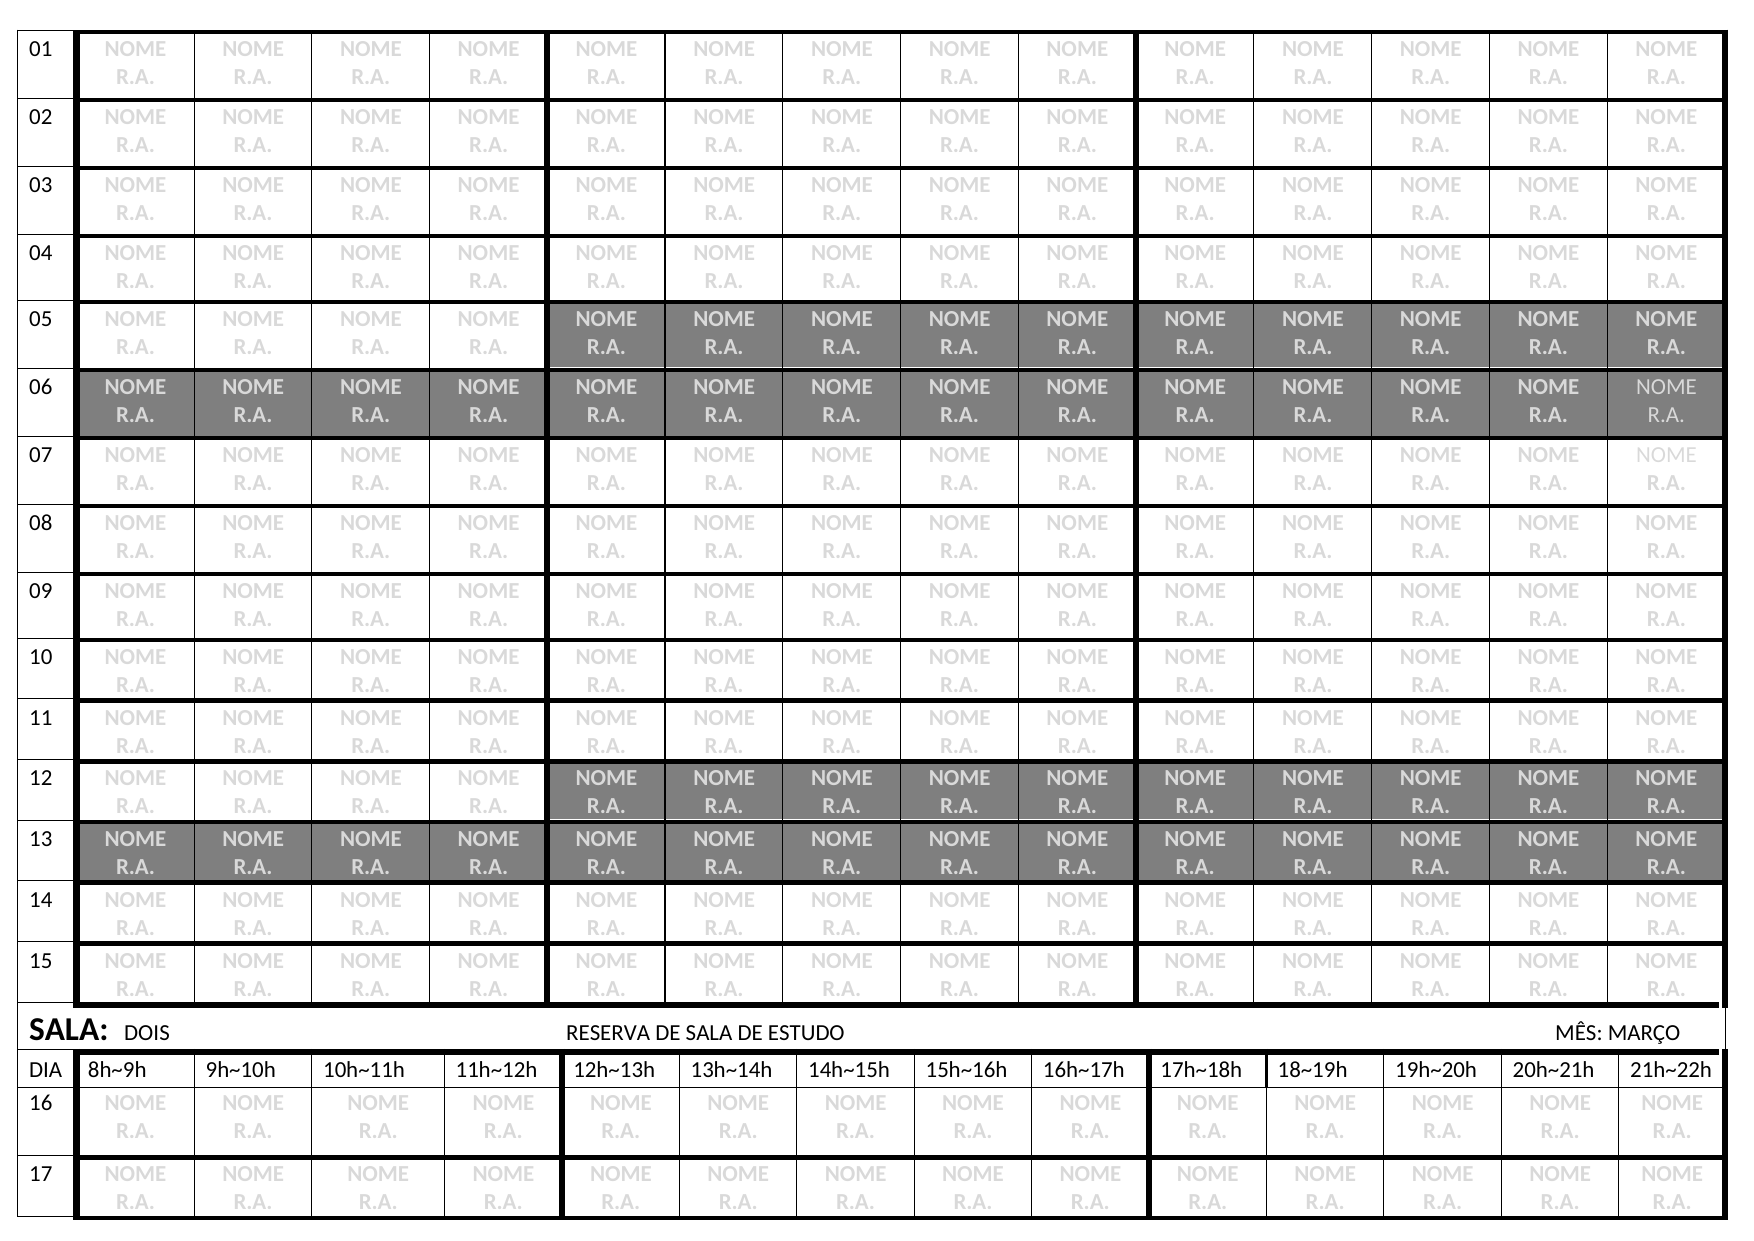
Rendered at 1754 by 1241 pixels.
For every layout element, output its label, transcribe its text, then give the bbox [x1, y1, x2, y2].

table_cell 08 [18, 505, 73, 572]
table_cell NOME R.A. [783, 34, 900, 98]
table_cell NOME R.A. [1372, 102, 1489, 166]
table_cell NOME R.A. [195, 102, 311, 166]
table_cell NOME R.A. [430, 170, 544, 234]
table_cell NOME R.A. [430, 304, 544, 367]
table_cell NOME R.A. [430, 703, 544, 759]
table_cell NOME R.A. [195, 372, 311, 436]
table_cell NOME R.A. [901, 238, 1018, 299]
table_cell NOME R.A. [312, 238, 429, 299]
table_cell NOME R.A. [430, 508, 544, 572]
table_cell NOME R.A. [1019, 34, 1133, 98]
table_cell NOME R.A. [901, 642, 1018, 698]
table_cell NOME R.A. [901, 102, 1018, 166]
table_cell NOME R.A. [1152, 1088, 1266, 1155]
table_cell NOME R.A. [1372, 824, 1489, 880]
table_cell NOME R.A. [1608, 34, 1722, 98]
table_cell NOME R.A. [783, 238, 900, 299]
table_cell NOME R.A. [195, 238, 311, 299]
table_cell NOME R.A. [1372, 440, 1489, 503]
table_cell NOME R.A. [445, 1088, 559, 1155]
table_cell NOME R.A. [1608, 372, 1722, 436]
table_cell NOME R.A. [1372, 508, 1489, 572]
table_cell NOME R.A. [195, 1160, 311, 1216]
table_cell NOME R.A. [1372, 642, 1489, 698]
table_cell NOME R.A. [195, 703, 311, 759]
table_cell 15 [18, 942, 73, 1002]
table_cell NOME R.A. [312, 372, 429, 436]
table_cell 05 [18, 301, 73, 367]
table_cell 8h~9h [80, 1055, 194, 1087]
table_cell NOME R.A. [1490, 946, 1607, 1002]
table_cell NOME R.A. [1490, 576, 1607, 637]
table_cell NOME R.A. [312, 508, 429, 572]
table_cell NOME R.A. [1019, 764, 1133, 819]
table_cell NOME R.A. [1608, 642, 1722, 698]
table_cell NOME R.A. [1490, 440, 1607, 503]
table_cell NOME R.A. [430, 576, 544, 637]
table_cell NOME R.A. [1372, 170, 1489, 234]
table_cell 07 [18, 437, 73, 503]
table_cell NOME R.A. [1139, 885, 1253, 941]
table_cell NOME R.A. [80, 764, 194, 819]
table_cell NOME R.A. [783, 824, 900, 880]
table_cell NOME R.A. [1139, 703, 1253, 759]
table_cell NOME R.A. [1139, 508, 1253, 572]
table_cell NOME R.A. [666, 824, 782, 880]
table_cell NOME R.A. [1254, 170, 1371, 234]
table_cell NOME R.A. [430, 102, 544, 166]
table_cell NOME R.A. [312, 170, 429, 234]
table_cell NOME R.A. [1267, 1088, 1383, 1155]
table_cell NOME R.A. [1139, 170, 1253, 234]
table_cell NOME R.A. [1254, 885, 1371, 941]
table_cell NOME R.A. [1619, 1160, 1722, 1216]
table_cell NOME R.A. [666, 238, 782, 299]
table_cell 10h~11h [312, 1055, 444, 1087]
table_cell NOME R.A. [80, 372, 194, 436]
table_cell NOME R.A. [80, 946, 194, 1002]
table_cell NOME R.A. [783, 304, 900, 367]
table_cell NOME R.A. [550, 440, 664, 503]
table_cell NOME R.A. [312, 304, 429, 367]
table_cell 11h~12h [445, 1055, 559, 1087]
table_cell NOME R.A. [195, 642, 311, 698]
table_cell NOME R.A. [195, 304, 311, 367]
table_cell NOME R.A. [1139, 238, 1253, 299]
table_cell NOME R.A. [1139, 576, 1253, 637]
table_cell NOME R.A. [1372, 885, 1489, 941]
table_cell NOME R.A. [1254, 946, 1371, 1002]
table_cell NOME R.A. [80, 1088, 194, 1155]
table_cell NOME R.A. [550, 946, 664, 1002]
table_cell 06 [18, 369, 73, 436]
table_cell NOME R.A. [783, 885, 900, 941]
table_cell 03 [18, 167, 73, 234]
table_cell NOME R.A. [1019, 508, 1133, 572]
table_cell NOME R.A. [1490, 885, 1607, 941]
table_cell NOME R.A. [1608, 170, 1722, 234]
table_cell NOME R.A. [666, 304, 782, 367]
table_cell NOME R.A. [550, 170, 664, 234]
table_cell NOME R.A. [901, 764, 1018, 819]
table_cell NOME R.A. [195, 885, 311, 941]
table_cell NOME R.A. [565, 1088, 679, 1155]
table_cell 04 [18, 235, 73, 299]
table_cell NOME R.A. [550, 703, 664, 759]
table_cell NOME R.A. [195, 1088, 311, 1155]
table_cell NOME R.A. [312, 885, 429, 941]
table_cell NOME R.A. [680, 1088, 796, 1155]
table_cell 17h~18h [1152, 1055, 1265, 1087]
table_cell NOME R.A. [1019, 440, 1133, 503]
table_cell NOME R.A. [1254, 764, 1371, 819]
table_cell NOME R.A. [550, 238, 664, 299]
table_cell NOME R.A. [901, 170, 1018, 234]
table_cell NOME R.A. [80, 34, 194, 98]
table_cell NOME R.A. [195, 946, 311, 1002]
table_cell NOME R.A. [1490, 238, 1607, 299]
table_cell NOME R.A. [783, 102, 900, 166]
table_cell 16h~17h [1032, 1055, 1146, 1087]
table_cell NOME R.A. [550, 885, 664, 941]
table_cell 13 [18, 821, 73, 880]
table_cell NOME R.A. [1490, 642, 1607, 698]
table_cell NOME R.A. [1139, 34, 1253, 98]
table_cell NOME R.A. [1608, 440, 1722, 503]
table_cell NOME R.A. [1608, 824, 1722, 880]
table_cell NOME R.A. [901, 703, 1018, 759]
table_cell NOME R.A. [80, 824, 194, 880]
table_cell NOME R.A. [901, 885, 1018, 941]
table_cell NOME R.A. [1372, 372, 1489, 436]
table_cell NOME R.A. [1254, 372, 1371, 436]
table_cell NOME R.A. [901, 824, 1018, 880]
table_cell NOME R.A. [445, 1160, 559, 1216]
table_cell NOME R.A. [1372, 304, 1489, 367]
table_cell NOME R.A. [783, 946, 900, 1002]
table_cell NOME R.A. [666, 508, 782, 572]
table_cell 16 [18, 1088, 73, 1155]
table_cell NOME R.A. [797, 1160, 914, 1216]
table_cell NOME R.A. [1139, 824, 1253, 880]
table_cell NOME R.A. [783, 703, 900, 759]
table_cell NOME R.A. [1254, 576, 1371, 637]
table_cell 02 [18, 99, 73, 166]
table_cell DIA [18, 1050, 73, 1087]
table_cell NOME R.A. [666, 440, 782, 503]
table_cell NOME R.A. [80, 440, 194, 503]
table_cell NOME R.A. [901, 946, 1018, 1002]
table_cell NOME R.A. [1608, 946, 1722, 1002]
table_cell NOME R.A. [312, 1088, 444, 1155]
table_cell NOME R.A. [1019, 372, 1133, 436]
table_cell NOME R.A. [550, 102, 664, 166]
table_cell NOME R.A. [550, 642, 664, 698]
table_cell NOME R.A. [1502, 1160, 1618, 1216]
table_cell NOME R.A. [550, 576, 664, 637]
table_cell 14h~15h [797, 1055, 914, 1087]
table_cell NOME R.A. [783, 170, 900, 234]
table_cell NOME R.A. [80, 703, 194, 759]
table_cell NOME R.A. [312, 1160, 444, 1216]
table_cell NOME R.A. [550, 304, 664, 367]
table_cell NOME R.A. [1384, 1160, 1501, 1216]
table_cell NOME R.A. [1254, 824, 1371, 880]
table_cell NOME R.A. [1254, 508, 1371, 572]
table_cell NOME R.A. [430, 764, 544, 819]
table_cell NOME R.A. [1608, 304, 1722, 367]
table_cell NOME R.A. [666, 764, 782, 819]
table_cell NOME R.A. [1019, 885, 1133, 941]
table_cell NOME R.A. [195, 440, 311, 503]
table_cell 13h~14h [680, 1055, 796, 1087]
table_cell NOME R.A. [550, 34, 664, 98]
table_cell NOME R.A. [80, 170, 194, 234]
table_cell NOME R.A. [1139, 102, 1253, 166]
table_cell 12h~13h [565, 1055, 679, 1087]
table_cell NOME R.A. [1372, 946, 1489, 1002]
table_cell NOME R.A. [80, 1160, 194, 1216]
table_cell 20h~21h [1502, 1055, 1618, 1087]
table_cell 9h~10h [195, 1055, 311, 1087]
table_cell NOME R.A. [1019, 576, 1133, 637]
table_cell NOME R.A. [1139, 304, 1253, 367]
table_cell NOME R.A. [312, 824, 429, 880]
table_cell NOME R.A. [1032, 1088, 1146, 1155]
table_cell NOME R.A. [680, 1160, 796, 1216]
table_cell 18~19h [1268, 1055, 1383, 1087]
table_cell NOME R.A. [430, 372, 544, 436]
table_cell NOME R.A. [1608, 576, 1722, 637]
table_cell NOME R.A. [1490, 102, 1607, 166]
table_cell NOME R.A. [666, 34, 782, 98]
table_cell NOME R.A. [1372, 703, 1489, 759]
table_cell NOME R.A. [80, 885, 194, 941]
table_cell NOME R.A. [783, 372, 900, 436]
table_cell NOME R.A. [430, 642, 544, 698]
table_cell NOME R.A. [312, 703, 429, 759]
table_cell NOME R.A. [430, 238, 544, 299]
table_cell NOME R.A. [312, 102, 429, 166]
table_cell NOME R.A. [901, 508, 1018, 572]
table_cell NOME R.A. [1502, 1088, 1618, 1155]
table_cell NOME R.A. [312, 642, 429, 698]
table_cell NOME R.A. [80, 508, 194, 572]
table_cell 01 [18, 31, 73, 98]
table_cell NOME R.A. [1254, 238, 1371, 299]
table_cell NOME R.A. [1139, 764, 1253, 819]
table_cell NOME R.A. [430, 440, 544, 503]
table_cell NOME R.A. [783, 508, 900, 572]
table_cell NOME R.A. [666, 372, 782, 436]
table_cell NOME R.A. [312, 440, 429, 503]
table_cell NOME R.A. [195, 34, 311, 98]
table_cell NOME R.A. [783, 440, 900, 503]
table_cell NOME R.A. [1139, 440, 1253, 503]
table_cell NOME R.A. [901, 372, 1018, 436]
table_cell NOME R.A. [1490, 372, 1607, 436]
table_cell NOME R.A. [1254, 703, 1371, 759]
table_cell NOME R.A. [195, 170, 311, 234]
table_cell NOME R.A. [783, 764, 900, 819]
table_cell NOME R.A. [1032, 1160, 1146, 1216]
table_cell NOME R.A. [550, 508, 664, 572]
table_cell NOME R.A. [1139, 372, 1253, 436]
table_cell NOME R.A. [195, 576, 311, 637]
table_cell NOME R.A. [80, 102, 194, 166]
table_cell NOME R.A. [1019, 238, 1133, 299]
table_cell NOME R.A. [565, 1160, 679, 1216]
table_cell NOME R.A. [1267, 1160, 1383, 1216]
table_cell NOME R.A. [80, 304, 194, 367]
table_cell NOME R.A. [1608, 238, 1722, 299]
table_cell NOME R.A. [797, 1088, 914, 1155]
table_cell 14 [18, 881, 73, 941]
table_cell NOME R.A. [1608, 703, 1722, 759]
table_cell NOME R.A. [783, 576, 900, 637]
table_cell NOME R.A. [915, 1088, 1031, 1155]
table_cell NOME R.A. [550, 824, 664, 880]
table_cell NOME R.A. [1019, 642, 1133, 698]
table_cell NOME R.A. [550, 764, 664, 819]
table_cell NOME R.A. [312, 946, 429, 1002]
table_cell NOME R.A. [1490, 824, 1607, 880]
table_cell NOME R.A. [1608, 102, 1722, 166]
table_cell NOME R.A. [1372, 576, 1489, 637]
table_cell 12 [18, 760, 73, 819]
table_cell NOME R.A. [666, 885, 782, 941]
table_cell NOME R.A. [1619, 1088, 1722, 1155]
table_cell NOME R.A. [1152, 1160, 1266, 1216]
table_cell NOME R.A. [1019, 703, 1133, 759]
table_cell NOME R.A. [1608, 764, 1722, 819]
table_cell NOME R.A. [80, 576, 194, 637]
table_cell NOME R.A. [1019, 824, 1133, 880]
table_cell NOME R.A. [1254, 102, 1371, 166]
table_cell NOME R.A. [901, 304, 1018, 367]
table_cell NOME R.A. [1372, 34, 1489, 98]
table_cell NOME R.A. [430, 946, 544, 1002]
table_cell 10 [18, 639, 73, 698]
table_cell NOME R.A. [1384, 1088, 1501, 1155]
table_cell NOME R.A. [1490, 170, 1607, 234]
table_cell 15h~16h [915, 1055, 1031, 1087]
table_cell NOME R.A. [666, 102, 782, 166]
table_cell NOME R.A. [312, 34, 429, 98]
table_cell SALA: DOIS RESERVA DE SALA DE ESTUDO MÊS: MARÇO [18, 1002, 1725, 1049]
table_cell NOME R.A. [312, 576, 429, 637]
table_cell NOME R.A. [1254, 440, 1371, 503]
table_cell NOME R.A. [1139, 642, 1253, 698]
table_cell NOME R.A. [901, 440, 1018, 503]
table_cell NOME R.A. [901, 576, 1018, 637]
table_cell NOME R.A. [1490, 304, 1607, 367]
table_cell NOME R.A. [195, 508, 311, 572]
table_cell NOME R.A. [195, 764, 311, 819]
table_cell NOME R.A. [550, 372, 664, 436]
table_cell 09 [18, 573, 73, 637]
table_cell NOME R.A. [1490, 34, 1607, 98]
table_cell NOME R.A. [312, 764, 429, 819]
table_cell NOME R.A. [1019, 102, 1133, 166]
table_cell NOME R.A. [80, 238, 194, 299]
table_cell NOME R.A. [430, 34, 544, 98]
table_cell 21h~22h [1619, 1049, 1722, 1087]
table_cell NOME R.A. [430, 885, 544, 941]
table_cell NOME R.A. [666, 703, 782, 759]
table_cell NOME R.A. [1254, 642, 1371, 698]
table_cell NOME R.A. [1254, 34, 1371, 98]
table_cell NOME R.A. [1490, 764, 1607, 819]
table_cell NOME R.A. [666, 576, 782, 637]
table_cell NOME R.A. [901, 34, 1018, 98]
table_cell NOME R.A. [80, 642, 194, 698]
table_cell 17 [18, 1156, 73, 1216]
table_cell NOME R.A. [1490, 703, 1607, 759]
table_cell NOME R.A. [666, 642, 782, 698]
table_cell 11 [18, 699, 73, 759]
table_cell NOME R.A. [666, 946, 782, 1002]
table_cell NOME R.A. [666, 170, 782, 234]
table_cell NOME R.A. [1490, 508, 1607, 572]
table_cell NOME R.A. [1608, 508, 1722, 572]
table_cell NOME R.A. [1372, 764, 1489, 819]
table_cell NOME R.A. [1254, 304, 1371, 367]
table_cell NOME R.A. [1019, 946, 1133, 1002]
table_cell NOME R.A. [195, 824, 311, 880]
table_cell NOME R.A. [1608, 885, 1722, 941]
table_cell NOME R.A. [1139, 946, 1253, 1002]
table_cell NOME R.A. [1372, 238, 1489, 299]
table_cell NOME R.A. [915, 1160, 1031, 1216]
table_cell NOME R.A. [1019, 304, 1133, 367]
table_cell NOME R.A. [1019, 170, 1133, 234]
table_cell 19h~20h [1384, 1055, 1501, 1087]
table_cell NOME R.A. [783, 642, 900, 698]
table_cell NOME R.A. [430, 824, 544, 880]
